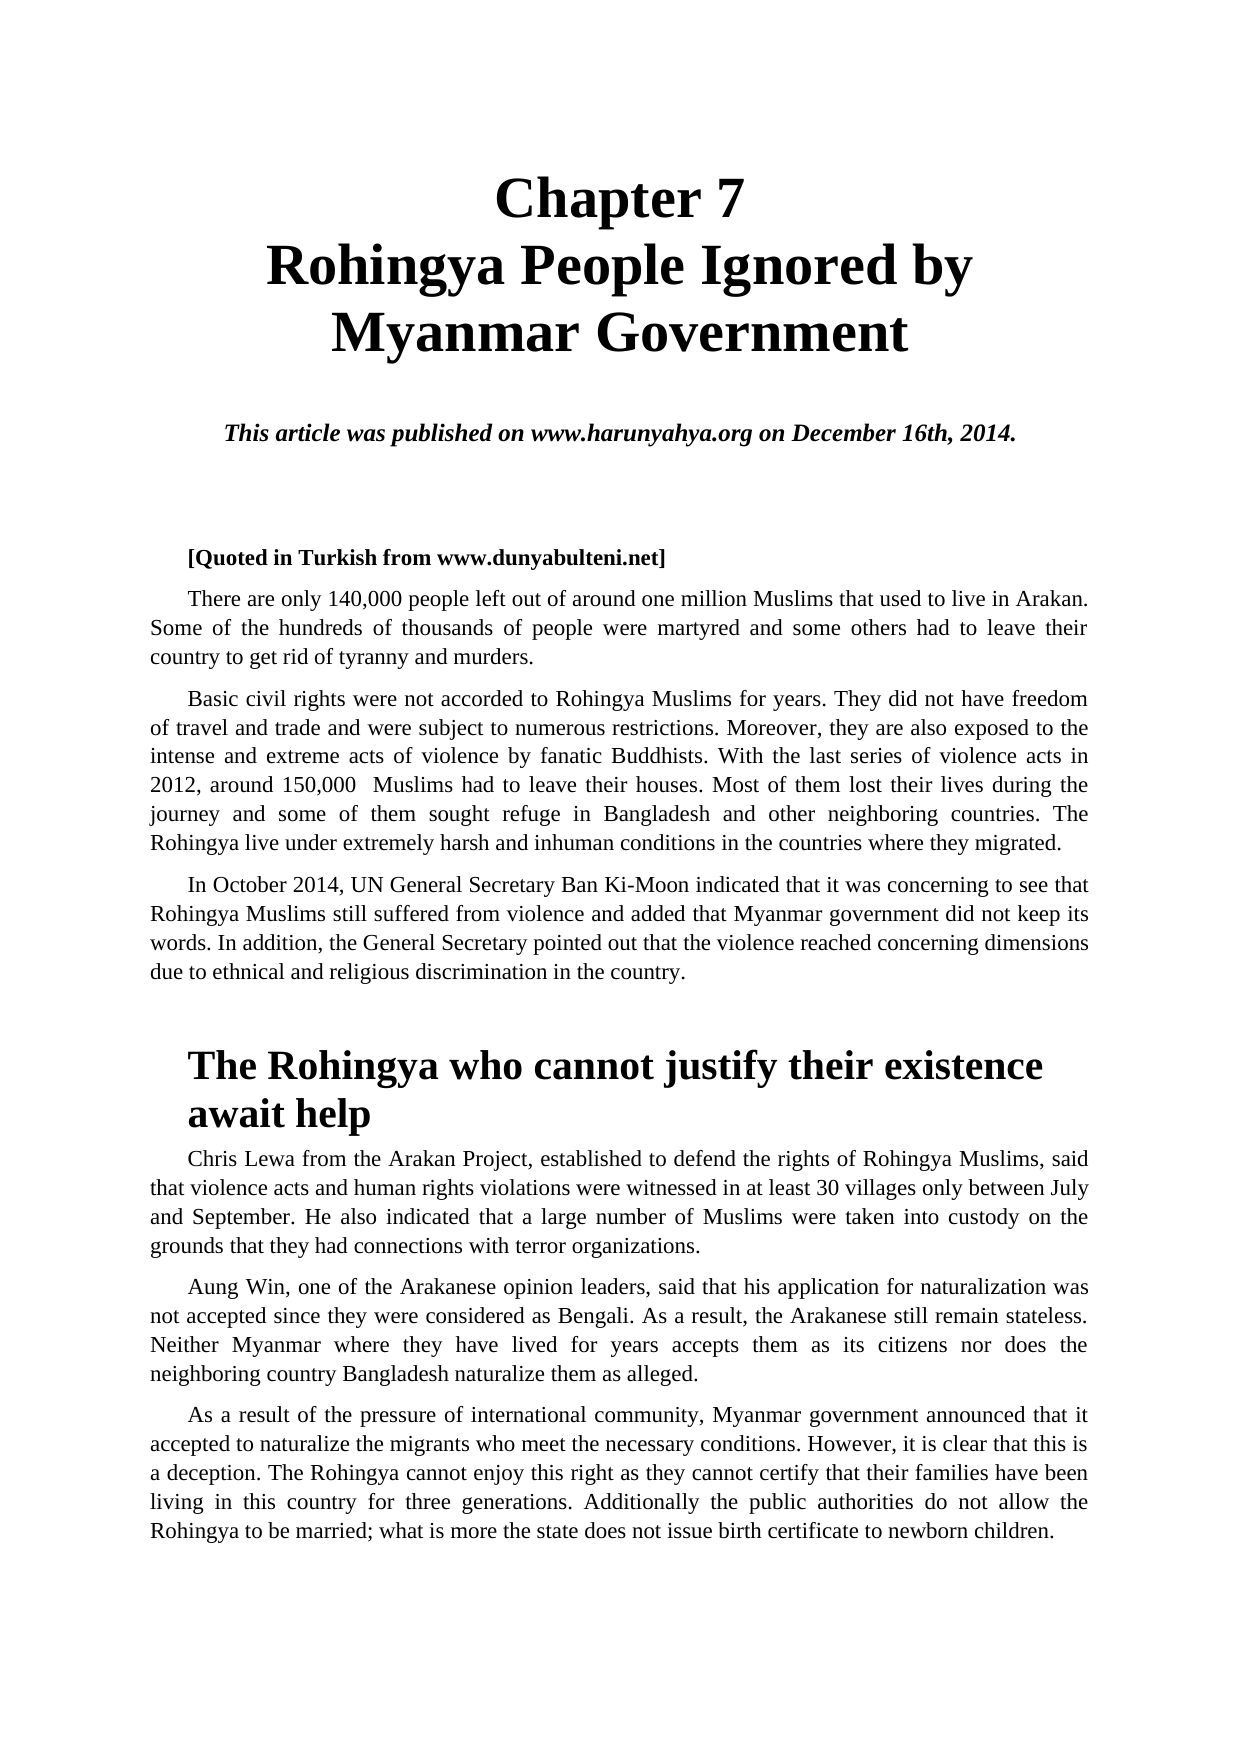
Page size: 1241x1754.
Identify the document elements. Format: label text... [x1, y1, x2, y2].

text In October 2014, UN General Secretary Ban Ki-Moon indicated that it was concerning to see that Rohingya Muslims still suffered from violence and added that Myanmar government did not keep its words. In addition, the General Secretary pointed out that the violence reached concerning dimensions due to ethnical and religious discrimination in the country. [150, 871, 1090, 984]
text Basic civil rights were not accorded to Rohingya Muslims for years. They did not have freedom of travel and trade and were subject to numerous restrictions. Moreover, they are also exposed to the intense and extreme acts of violence by fanatic Buddhists. With the last series of violence acts in 2012, around 150,000 Muslims had to leave their houses. Most of them lost their lives during the journey and some of them sought refuge in Bangladesh and other neighboring countries. The Rohingya live under extremely harsh and inhuman conditions in the countries where they migrated. [150, 684, 1090, 856]
text This article was published on www.harunyahya.org on December 16th, 2014. [150, 418, 1090, 446]
text Aung Win, one of the Arakanese opinion leaders, said that his application for naturalization was not accepted since they were considered as Bengali. As a result, the Arakanese still remain stateless. Neither Myanmar where they have lived for years accepts them as its citizens nor does the neighboring country Bangladesh naturalize them as alleged. [150, 1273, 1090, 1386]
text Chapter 7 Rohingya People Ignored by Myanmar Government [150, 162, 1090, 364]
text Chris Lewa from the Arakan Project, established to defend the rights of Rohingya Muslims, said that violence acts and human rights violations were witnessed in at least 30 villages only between July and September. He also indicated that a large number of Muslims were taken into custody on the grounds that they had connections with terror organizations. [150, 1145, 1090, 1258]
text As a result of the pressure of international community, Myanmar government announced that it accepted to naturalize the migrants who meet the necessary conditions. However, it is clear that this is a deception. The Rohingya cannot enjoy this right as they cannot certify that their families have been living in this country for three generations. Additionally the public authorities do not allow the Rohingya to be married; what is more the state does not issue birth certificate to newborn children. [150, 1401, 1090, 1544]
text [Quoted in Turkish from www.dunyabulteni.net] [150, 544, 1090, 570]
text There are only 140,000 people left out of around one million Muslims that used to live in Arakan. Some of the hundreds of thousands of people were martyred and some others had to leave their country to get rid of tyranny and murders. [150, 585, 1090, 669]
text The Rohingya who cannot justify their existence await help [187, 1041, 1090, 1136]
